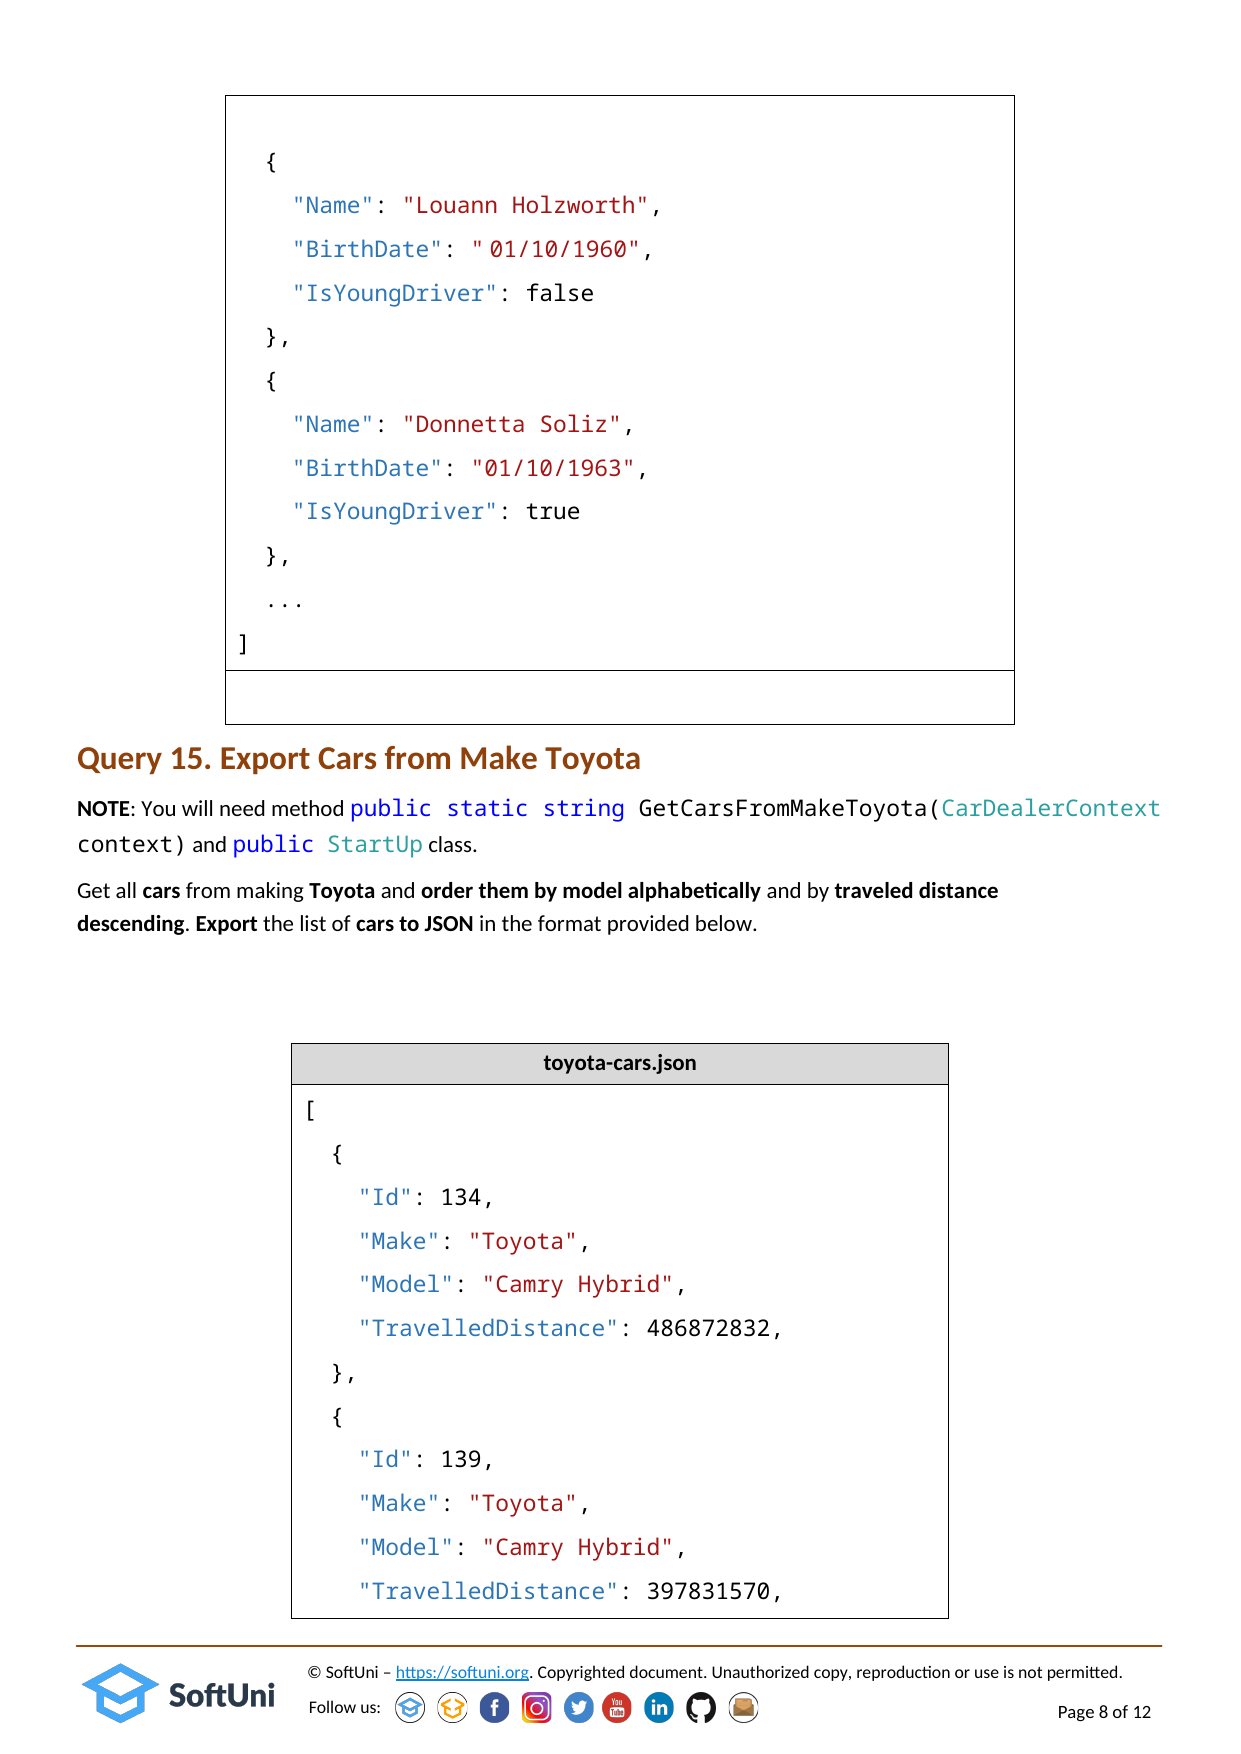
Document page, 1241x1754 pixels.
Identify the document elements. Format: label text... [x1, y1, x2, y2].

table_cell [226, 671, 1014, 723]
table_header toyota-cars.json [292, 1044, 948, 1084]
picture [644, 1714, 653, 1723]
picture [437, 1692, 468, 1723]
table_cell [226, 96, 1014, 670]
picture [564, 1692, 594, 1723]
picture [75, 1658, 281, 1729]
picture [479, 1692, 510, 1723]
subtitle Query 15. Export Cars from Make Toyota [77, 737, 1163, 778]
picture [658, 1705, 667, 1714]
picture [728, 1692, 759, 1723]
picture [665, 1692, 674, 1701]
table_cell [292, 1085, 948, 1618]
picture [644, 1692, 653, 1701]
picture [686, 1692, 716, 1723]
picture [395, 1692, 425, 1723]
picture [602, 1692, 632, 1723]
text NOTE: You will need method public static string GetCarsFromMakeToyota(CarDealerContext context) and public StartUp class. [77, 792, 1163, 859]
picture [665, 1714, 674, 1723]
picture [522, 1692, 552, 1723]
text Get all cars from making Toyota and order them by model alphabetically and by traveled distance descending. Export the list of cars to JSON in the format provided below. [77, 876, 1163, 937]
